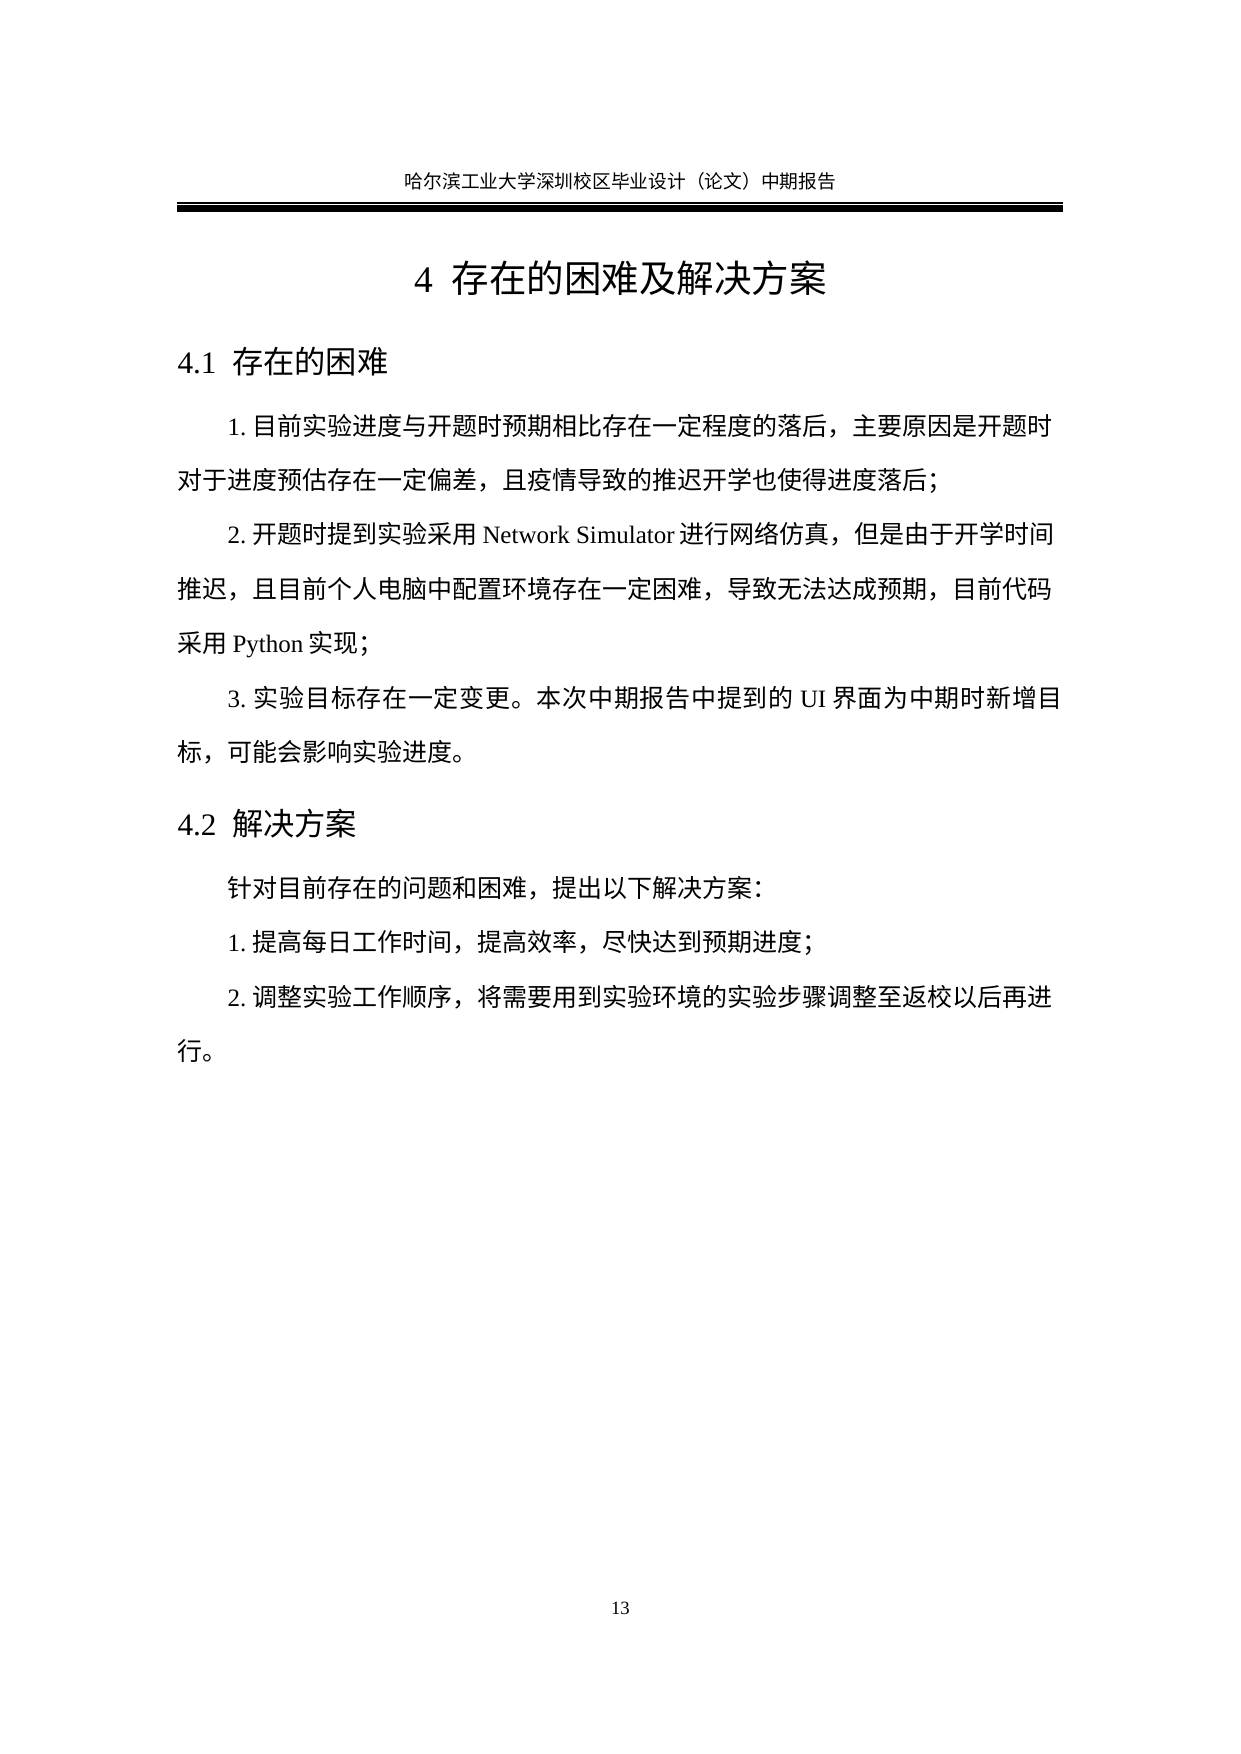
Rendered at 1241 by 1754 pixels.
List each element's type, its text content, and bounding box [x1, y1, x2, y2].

text 4 存在的困难及解决方案 [177, 249, 1063, 304]
text 1. 目前实验进度与开题时预期相比存在一定程度的落后，主要原因是开题时对于进度预估存在一定偏差，且疫情导致的推迟开学也使得进度落后； [177, 406, 1063, 497]
subtitle 4.2 解决方案 [177, 799, 1063, 844]
list 调整实验工作顺序，将需要用到实验环境的实验步骤调整至返校以后再进行。 [177, 977, 1063, 1068]
text 3. 实验目标存在一定变更。本次中期报告中提到的UI界面为中期时新增目标，可能会影响实验进度。 [177, 678, 1063, 769]
text 针对目前存在的问题和困难，提出以下解决方案： [177, 868, 1063, 904]
text 2. 开题时提到实验采用Network Simulator进行网络仿真，但是由于开学时间推迟，且目前个人电脑中配置环境存在一定困难，导致无法达成预期，目前代码采用Python实现； [177, 515, 1063, 660]
list 提高每日工作时间，提高效率，尽快达到预期进度； [177, 923, 1063, 959]
subtitle 4.1 存在的困难 [177, 337, 1063, 382]
